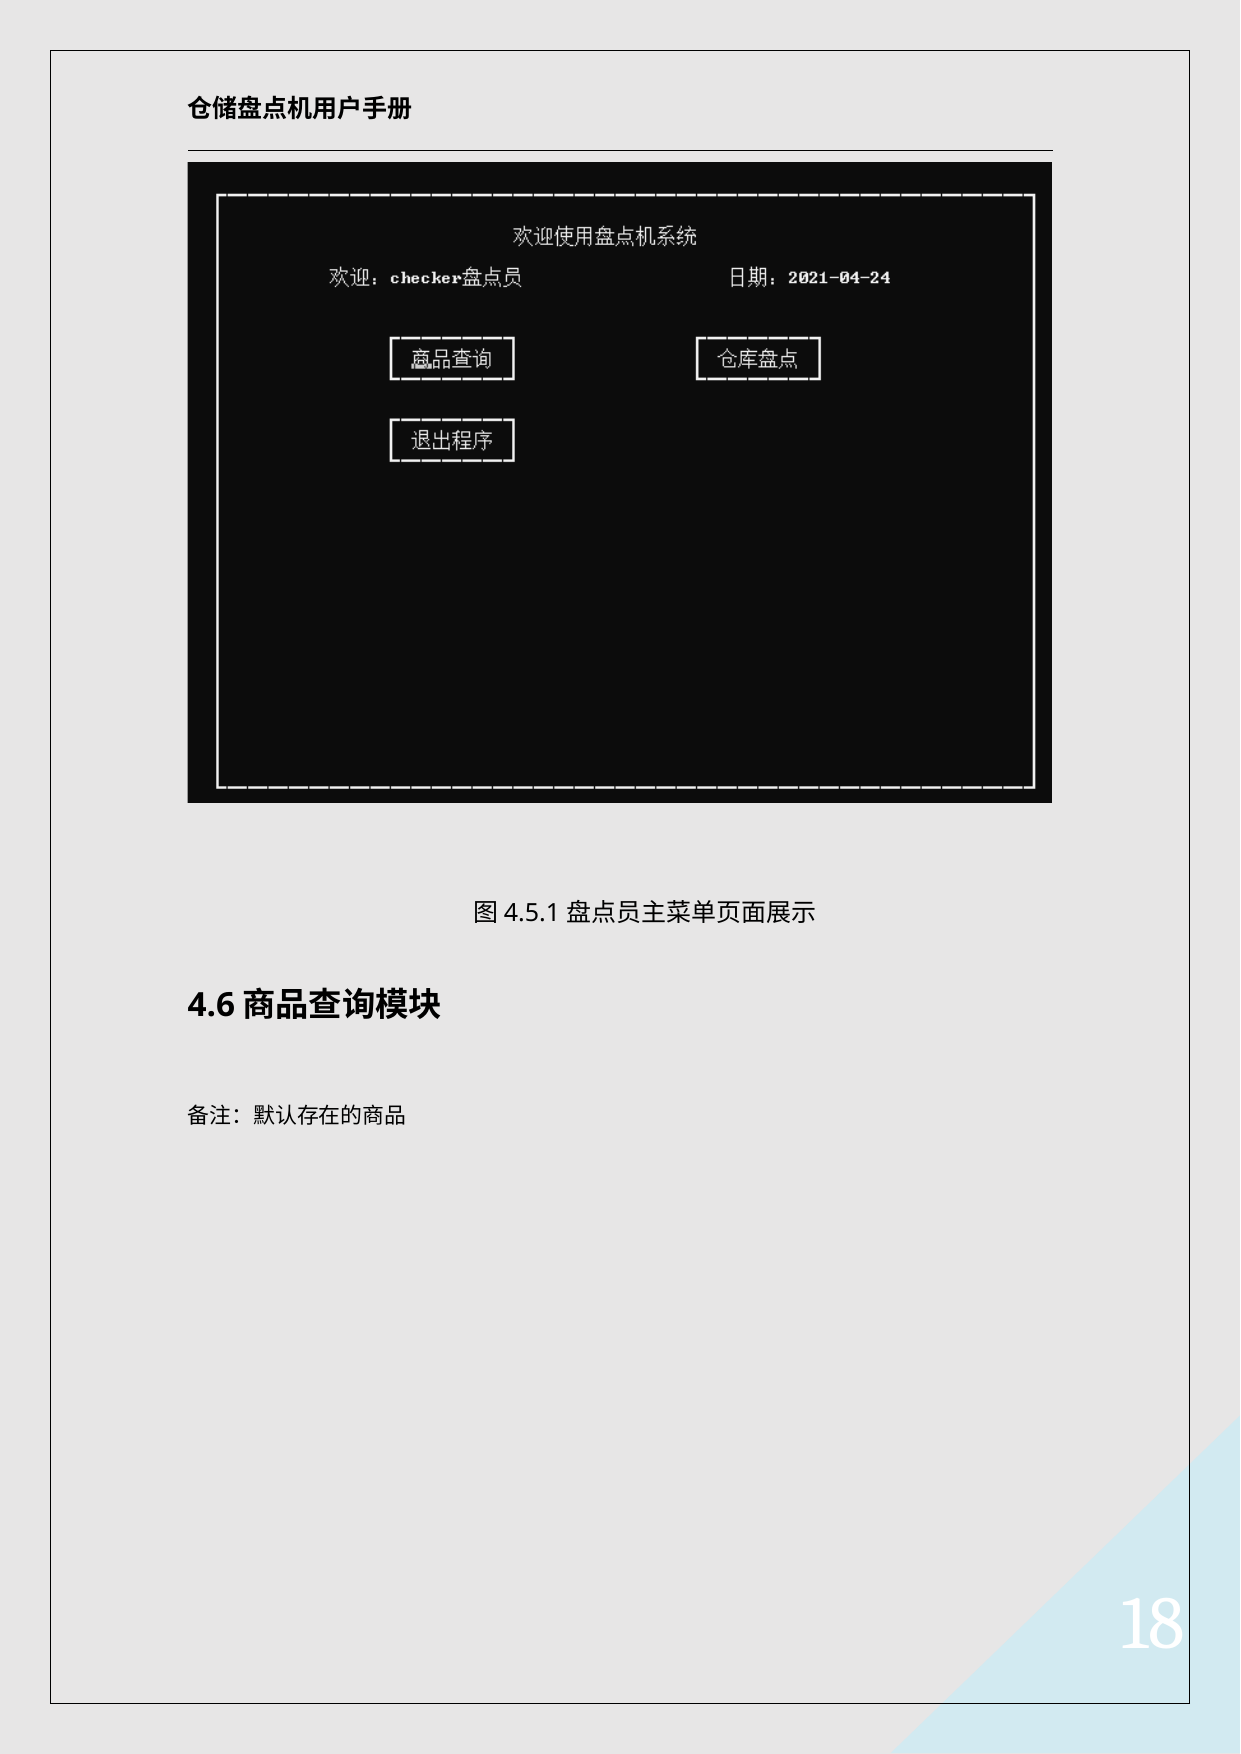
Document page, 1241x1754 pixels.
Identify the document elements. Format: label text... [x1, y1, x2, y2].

text 备注：默认存在的商品 [187, 1097, 1053, 1130]
subtitle 4.6商品查询模块 [187, 970, 1053, 1035]
picture [187, 162, 1052, 803]
text 图4.5.1 盘点员主菜单页面展示 [237, 878, 1053, 943]
